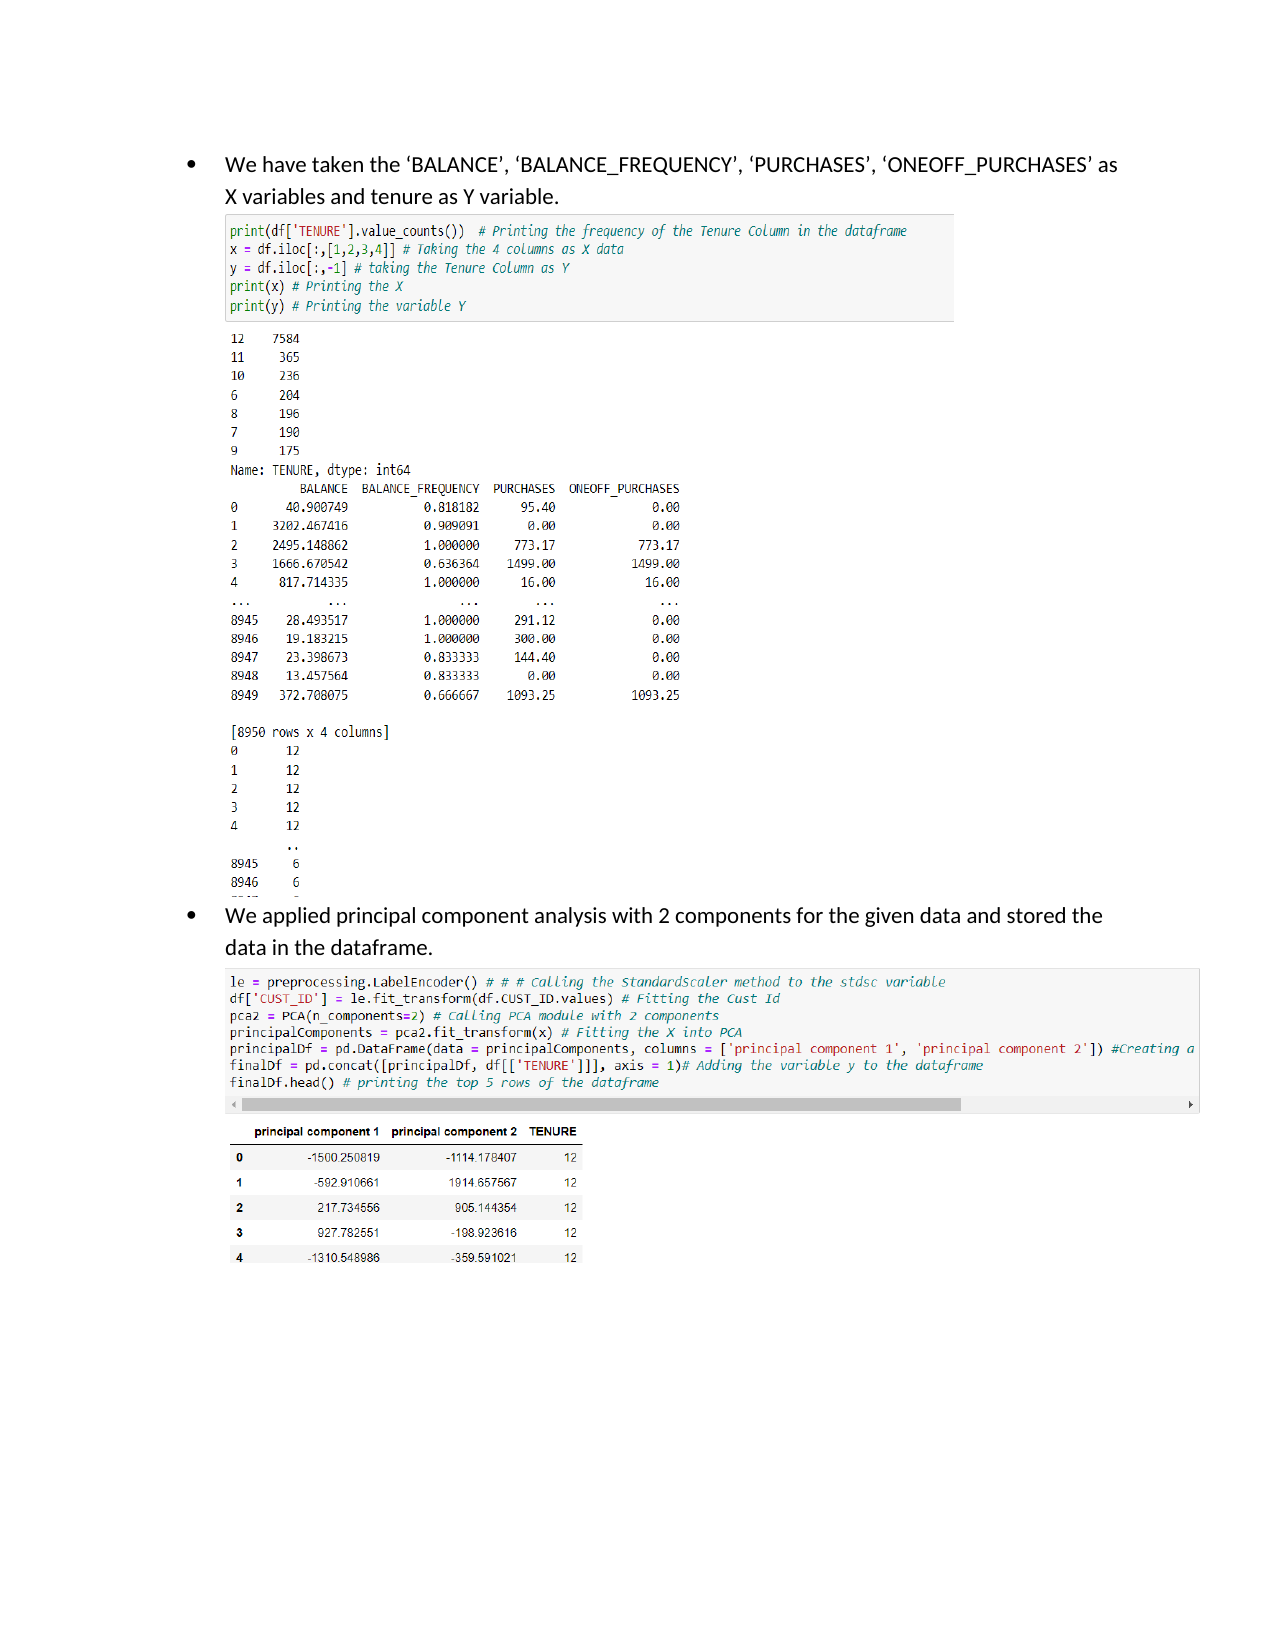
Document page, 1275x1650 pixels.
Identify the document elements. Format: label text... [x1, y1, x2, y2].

list We applied principal component analysis with 2 components for the given data and stored the data in the dataframe. [187, 901, 1125, 961]
picture [225, 214, 954, 897]
picture [225, 965, 1200, 1263]
